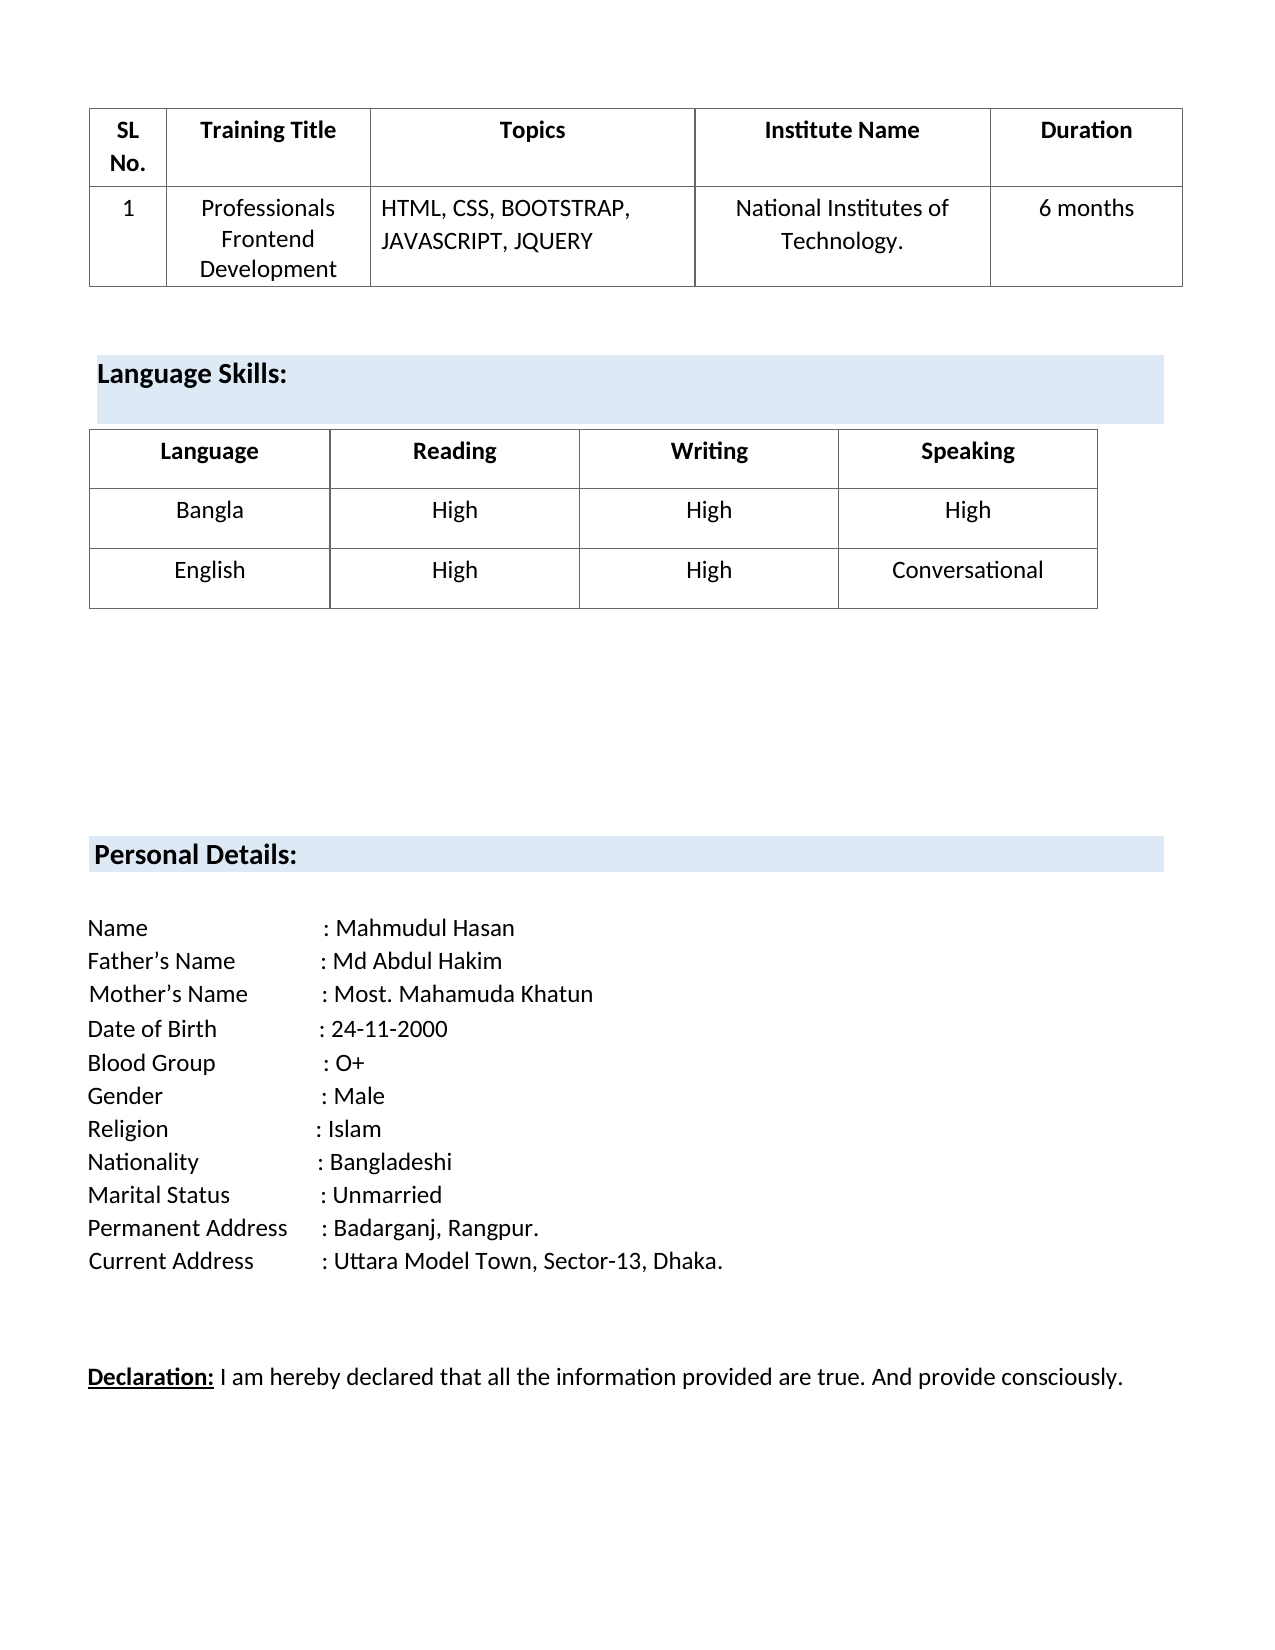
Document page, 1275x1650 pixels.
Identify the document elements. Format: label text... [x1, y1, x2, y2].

table_cell National Institutes of Technology. [696, 187, 990, 286]
table_header SL No. [90, 109, 166, 186]
table_header Language [90, 430, 329, 488]
text Mother’s Name : Most. Mahamuda Khatun [89, 978, 1164, 1009]
text Permanent Address : Badarganj, Rangpur. [87, 1212, 1164, 1243]
table_cell HTML, CSS, BOOTSTRAP, JAVASCRIPT, JQUERY [371, 187, 694, 286]
text Religion : Islam [87, 1113, 1164, 1143]
table_header Training Title [167, 109, 370, 186]
table_cell Conversational [839, 549, 1097, 608]
text Blood Group : O+ [87, 1047, 1164, 1077]
table_header Duration [991, 109, 1182, 186]
table_cell High [580, 489, 838, 547]
table_cell English [90, 549, 329, 608]
table_cell Professionals Frontend Development [167, 187, 370, 286]
table_cell High [580, 549, 838, 608]
text Father’s Name : Md Abdul Hakim [87, 945, 1164, 976]
table_cell 6 months [991, 187, 1182, 286]
table_header Reading [331, 430, 579, 488]
table_header Topics [371, 109, 694, 186]
table_header Institute Name [696, 109, 990, 186]
text Name : Mahmudul Hasan [87, 912, 1164, 943]
text Language Skills: [97, 355, 1164, 391]
table_header Writing [580, 430, 838, 488]
text Date of Birth : 24-11-2000 [87, 1013, 1164, 1044]
table_cell High [331, 549, 579, 608]
table_cell High [331, 489, 579, 547]
table_cell High [839, 489, 1097, 547]
text Current Address : Uttara Model Town, Sector-13, Dhaka. [89, 1245, 1164, 1276]
text Nationality : Bangladeshi [87, 1146, 1164, 1177]
text Marital Status : Unmarried [87, 1179, 1164, 1210]
text Declaration: I am hereby declared that all the information provided are true. And provide consciously. [87, 1361, 1164, 1391]
table_cell Bangla [90, 489, 329, 547]
text Personal Details: [89, 836, 1164, 872]
text Gender : Male [87, 1080, 1164, 1110]
table_cell 1 [90, 187, 166, 286]
table_header Speaking [839, 430, 1097, 488]
